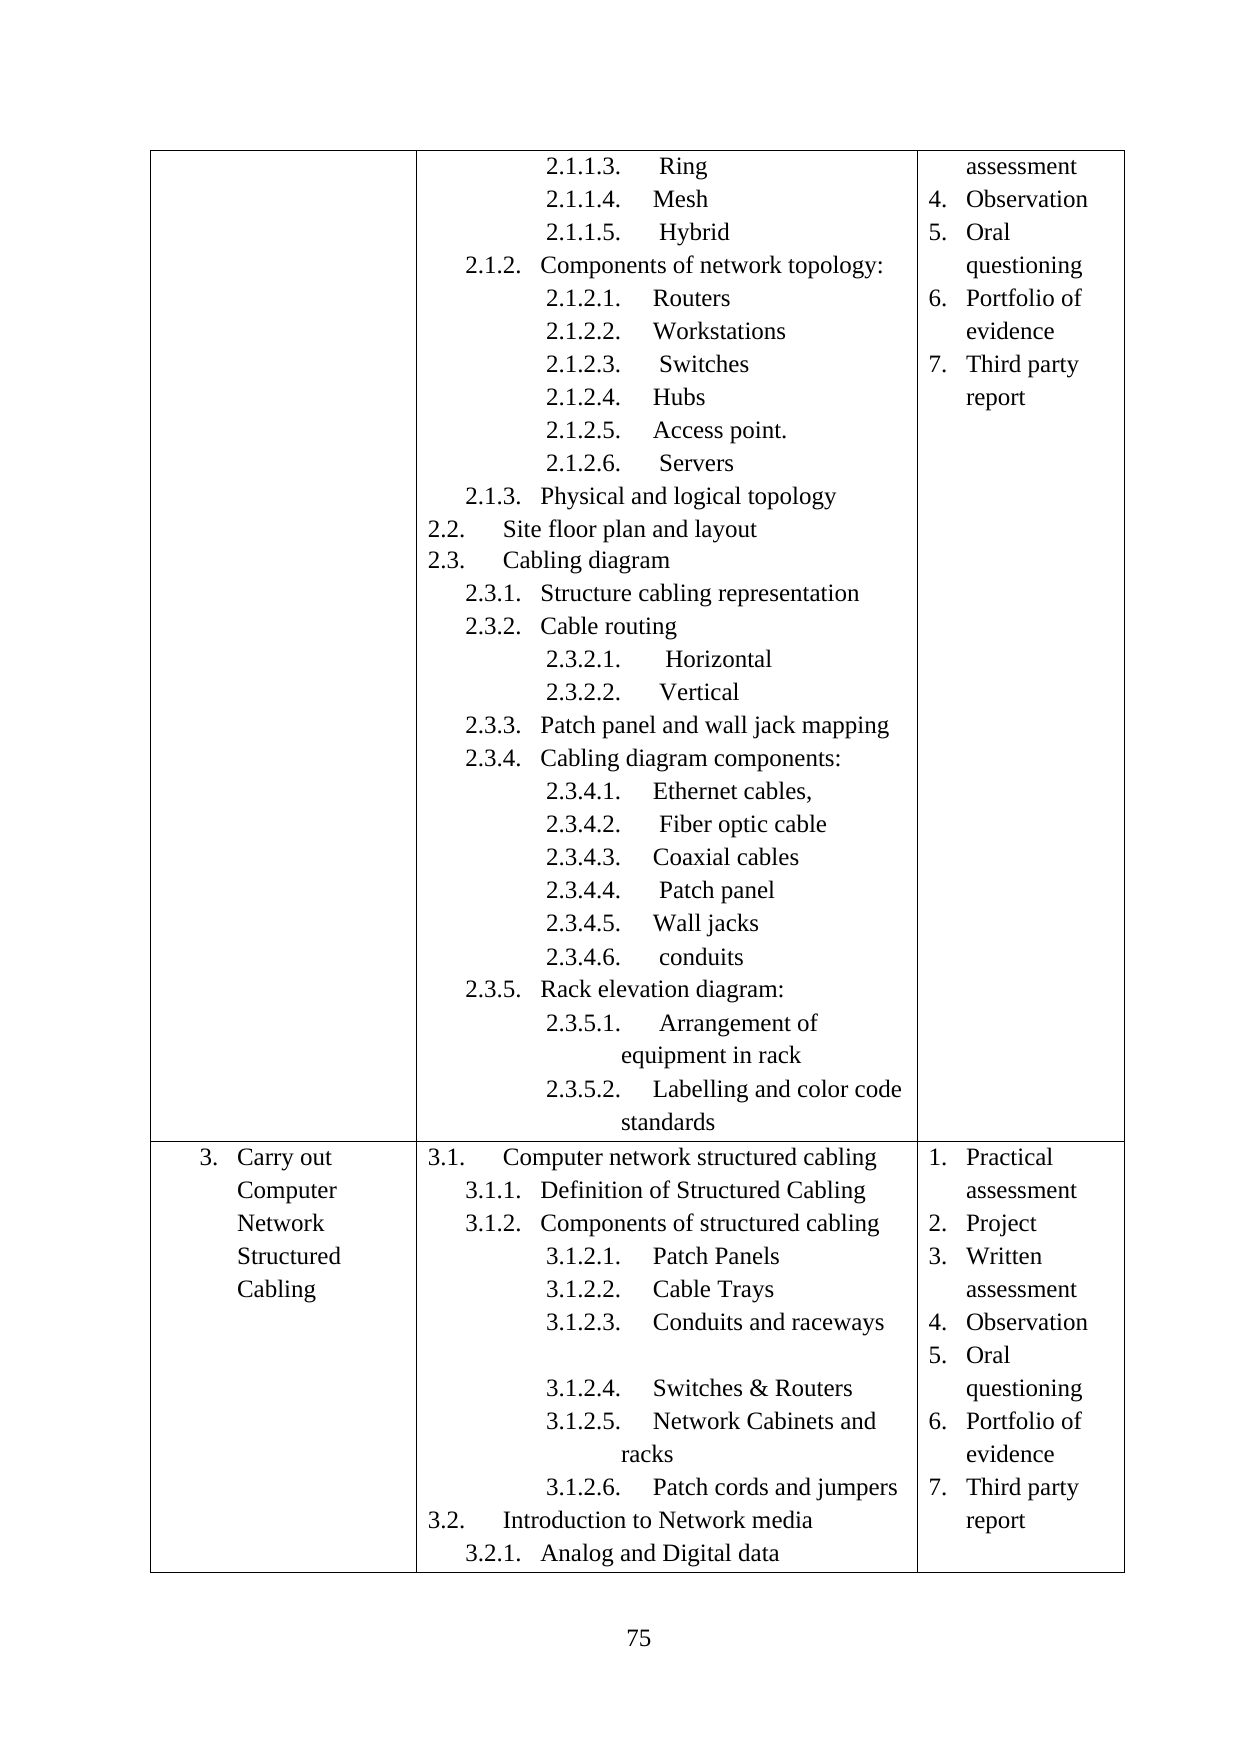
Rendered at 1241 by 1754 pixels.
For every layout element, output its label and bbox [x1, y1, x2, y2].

table_cell [918, 1142, 1124, 1572]
table_cell [918, 151, 1124, 1141]
table_cell [151, 1142, 416, 1572]
table_cell [417, 151, 917, 1141]
table_cell [417, 1142, 917, 1572]
table_cell [151, 151, 416, 1141]
